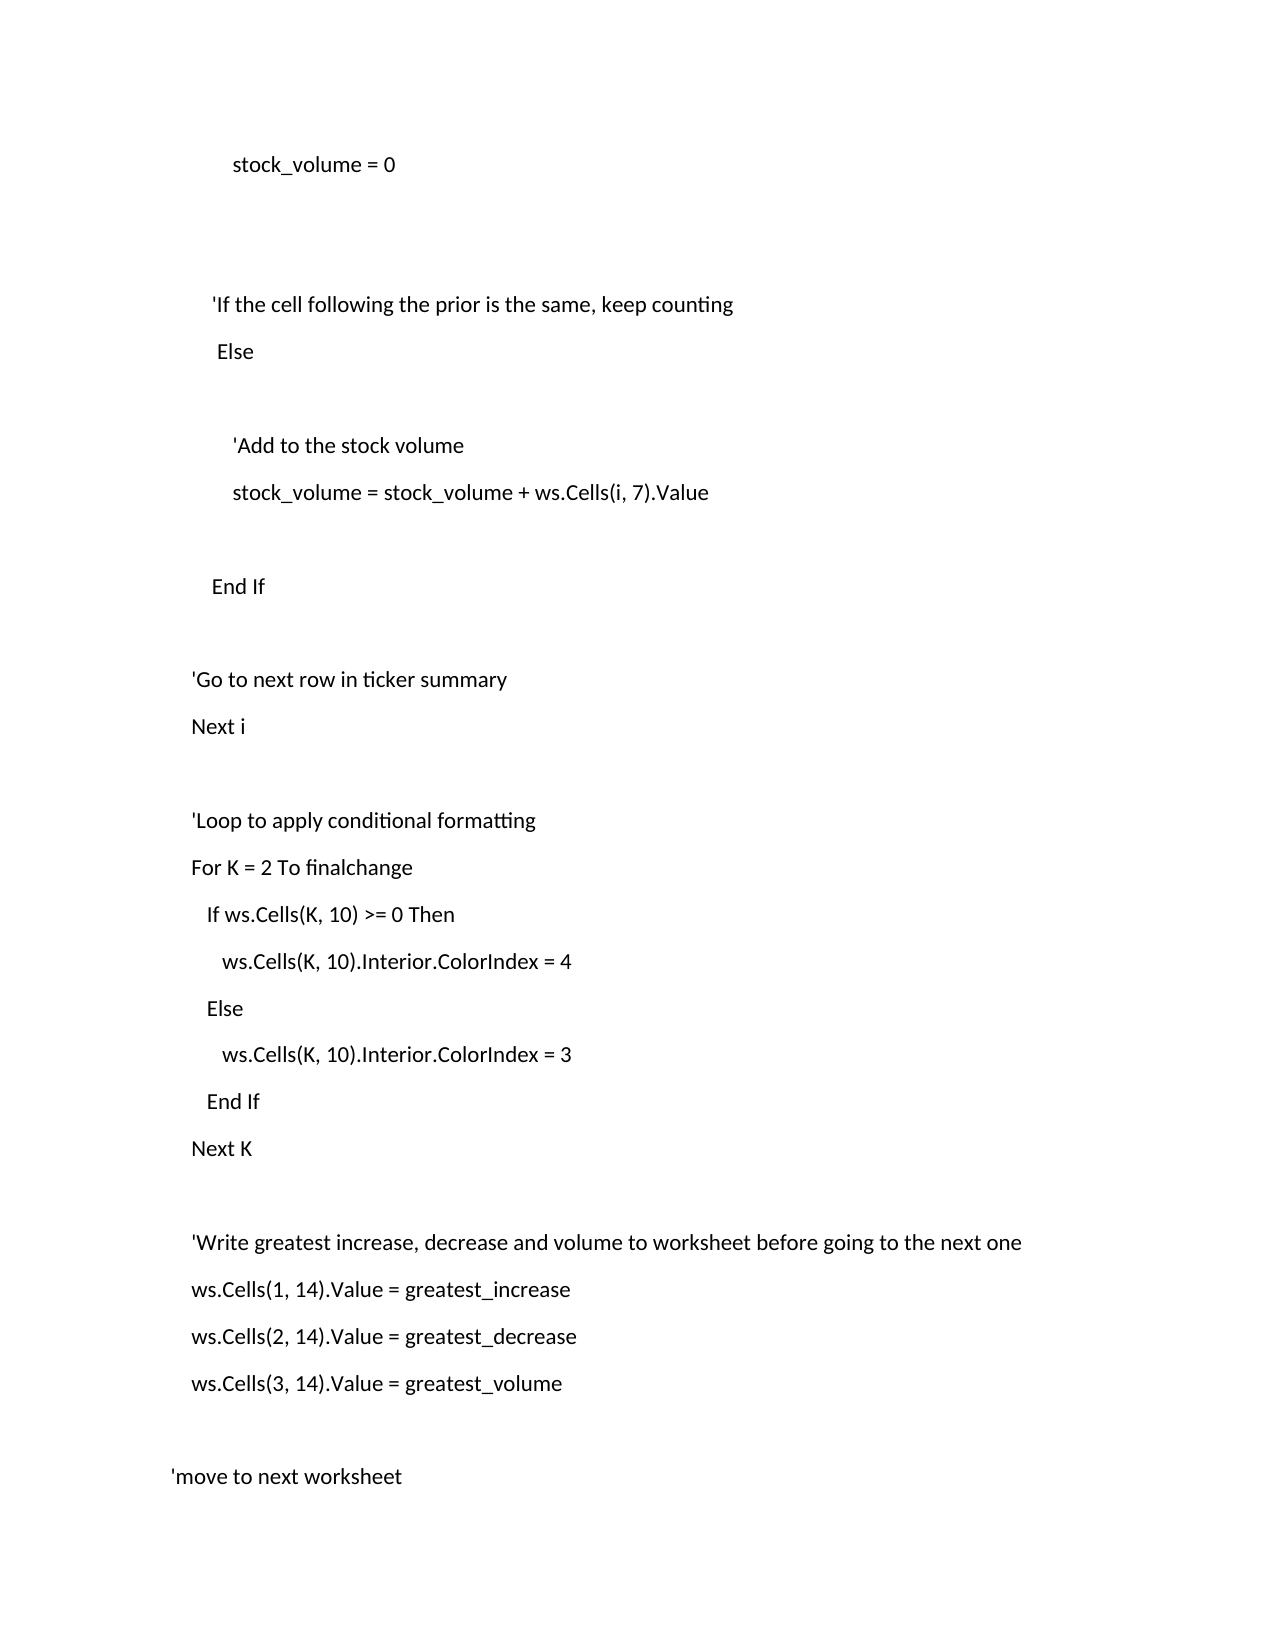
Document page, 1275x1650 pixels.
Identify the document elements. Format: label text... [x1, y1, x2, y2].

text 'If the cell following the prior is the same, keep counting [150, 291, 1125, 319]
text 'Loop to apply conditional formatting [150, 806, 1125, 834]
text 'Go to next row in ticker summary [150, 666, 1125, 694]
text ws.Cells(1, 14).Value = greatest_increase [150, 1275, 1125, 1303]
text Else [150, 994, 1125, 1022]
text ws.Cells(K, 10).Interior.ColorIndex = 4 [150, 947, 1125, 975]
text Next K [150, 1134, 1125, 1162]
text stock_volume = stock_volume + ws.Cells(i, 7).Value [150, 478, 1125, 506]
text For K = 2 To finalchange [150, 853, 1125, 881]
text stock_volume = 0 [150, 150, 1125, 178]
text ws.Cells(3, 14).Value = greatest_volume [150, 1369, 1125, 1397]
text End If [150, 572, 1125, 600]
text ws.Cells(K, 10).Interior.ColorIndex = 3 [150, 1041, 1125, 1069]
text 'Add to the stock volume [150, 431, 1125, 459]
text 'move to next worksheet [150, 1462, 1125, 1491]
text Next i [150, 712, 1125, 741]
text Else [150, 337, 1125, 366]
text End If [150, 1087, 1125, 1116]
text ws.Cells(2, 14).Value = greatest_decrease [150, 1322, 1125, 1350]
text If ws.Cells(K, 10) >= 0 Then [150, 900, 1125, 928]
text 'Write greatest increase, decrease and volume to worksheet before going to the next one [150, 1228, 1125, 1256]
